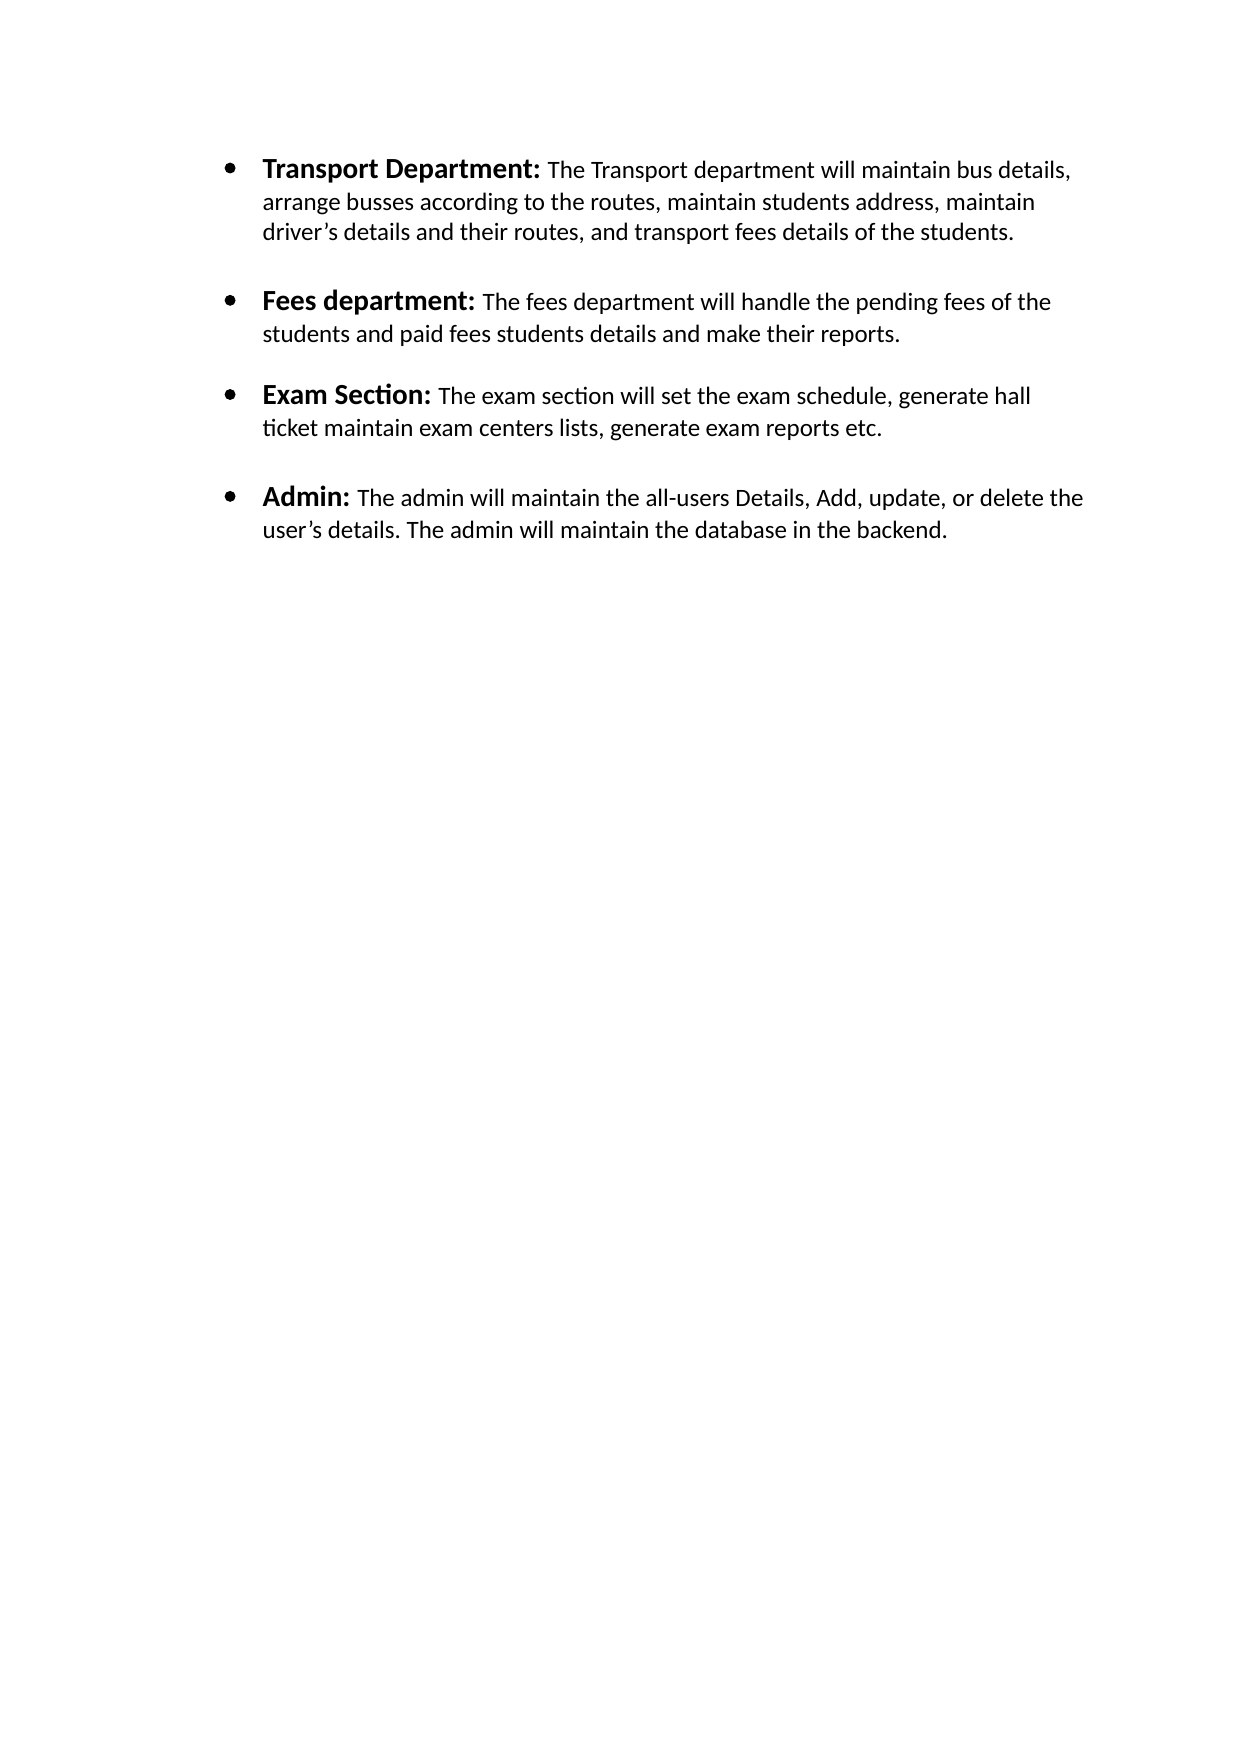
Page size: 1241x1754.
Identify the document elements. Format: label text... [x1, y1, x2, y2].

list Fees department: The fees department will handle the pending fees of the students and paid fees students details and make their reports. [225, 282, 1090, 348]
list Exam Section: The exam section will set the exam schedule, generate hall ticket maintain exam centers lists, generate exam reports etc. [225, 376, 1090, 443]
list Admin: The admin will maintain the all-users Details, Add, update, or delete the user’s details. The admin will maintain the database in the backend. [225, 478, 1090, 544]
list Transport Department: The Transport department will maintain bus details, arrange busses according to the routes, maintain students address, maintain driver’s details and their routes, and transport fees details of the students. [225, 150, 1090, 247]
